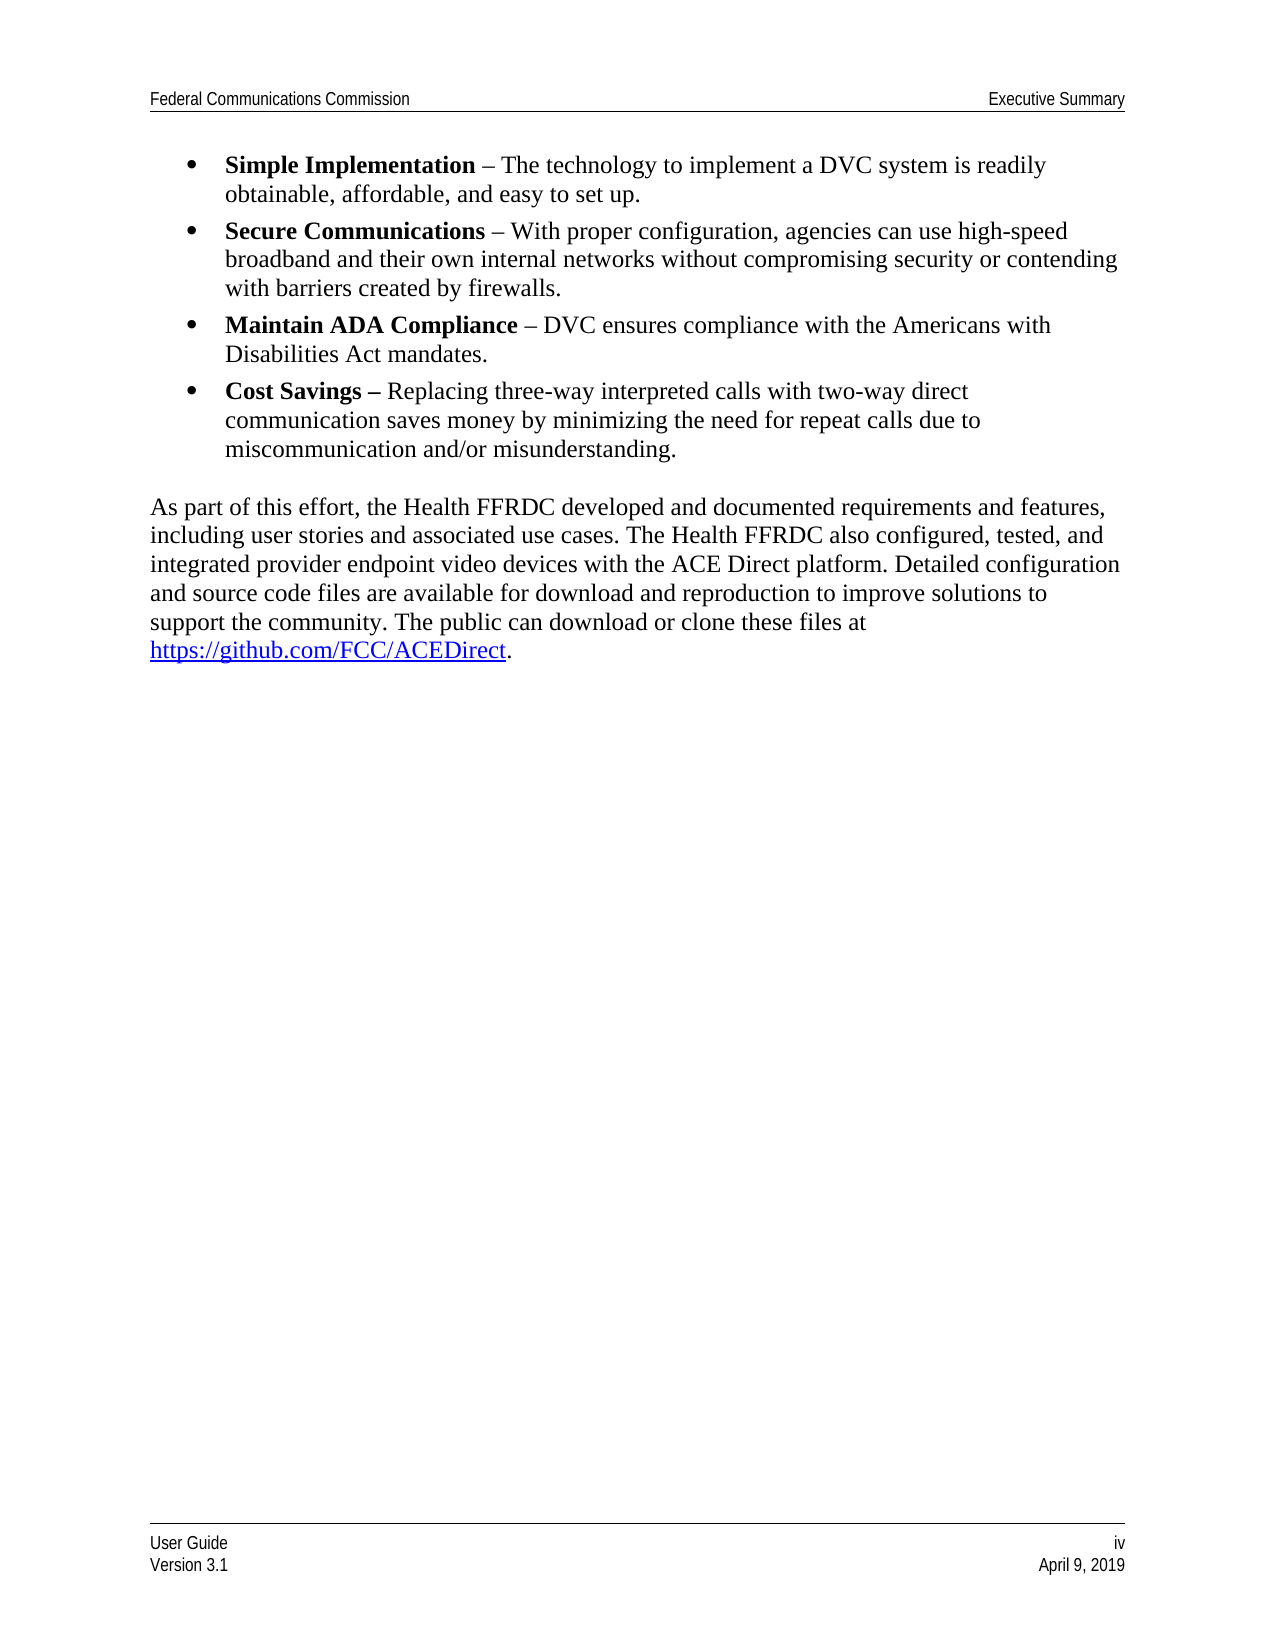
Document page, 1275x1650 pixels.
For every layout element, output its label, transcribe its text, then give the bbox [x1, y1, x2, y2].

text As part of this effort, the Health FFRDC developed and documented requirements and features, including user stories and associated use cases. The Health FFRDC also configured, tested, and integrated provider endpoint video devices with the ACE Direct platform. Detailed configuration and source code files are available for download and reproduction to improve solutions to support the community. The public can download or clone these files at https://github.com/FCC/ACEDirect. [150, 492, 1125, 664]
list Secure Communications – With proper configuration, agencies can use high-speed broadband and their own internal networks without compromising security or contending with barriers created by firewalls. [187, 216, 1125, 302]
list Maintain ADA Compliance – DVC ensures compliance with the Americans with Disabilities Act mandates. [187, 310, 1125, 368]
list Cost Savings – Replacing three-way interpreted calls with two-way direct communication saves money by minimizing the need for repeat calls due to miscommunication and/or misunderstanding. [187, 376, 1125, 462]
list Simple Implementation – The technology to implement a DVC system is readily obtainable, affordable, and easy to set up. [187, 150, 501, 207]
list Simple Implementation – The technology to implement a DVC system is readily obtainable, affordable, and easy to set up. [641, 150, 1125, 207]
